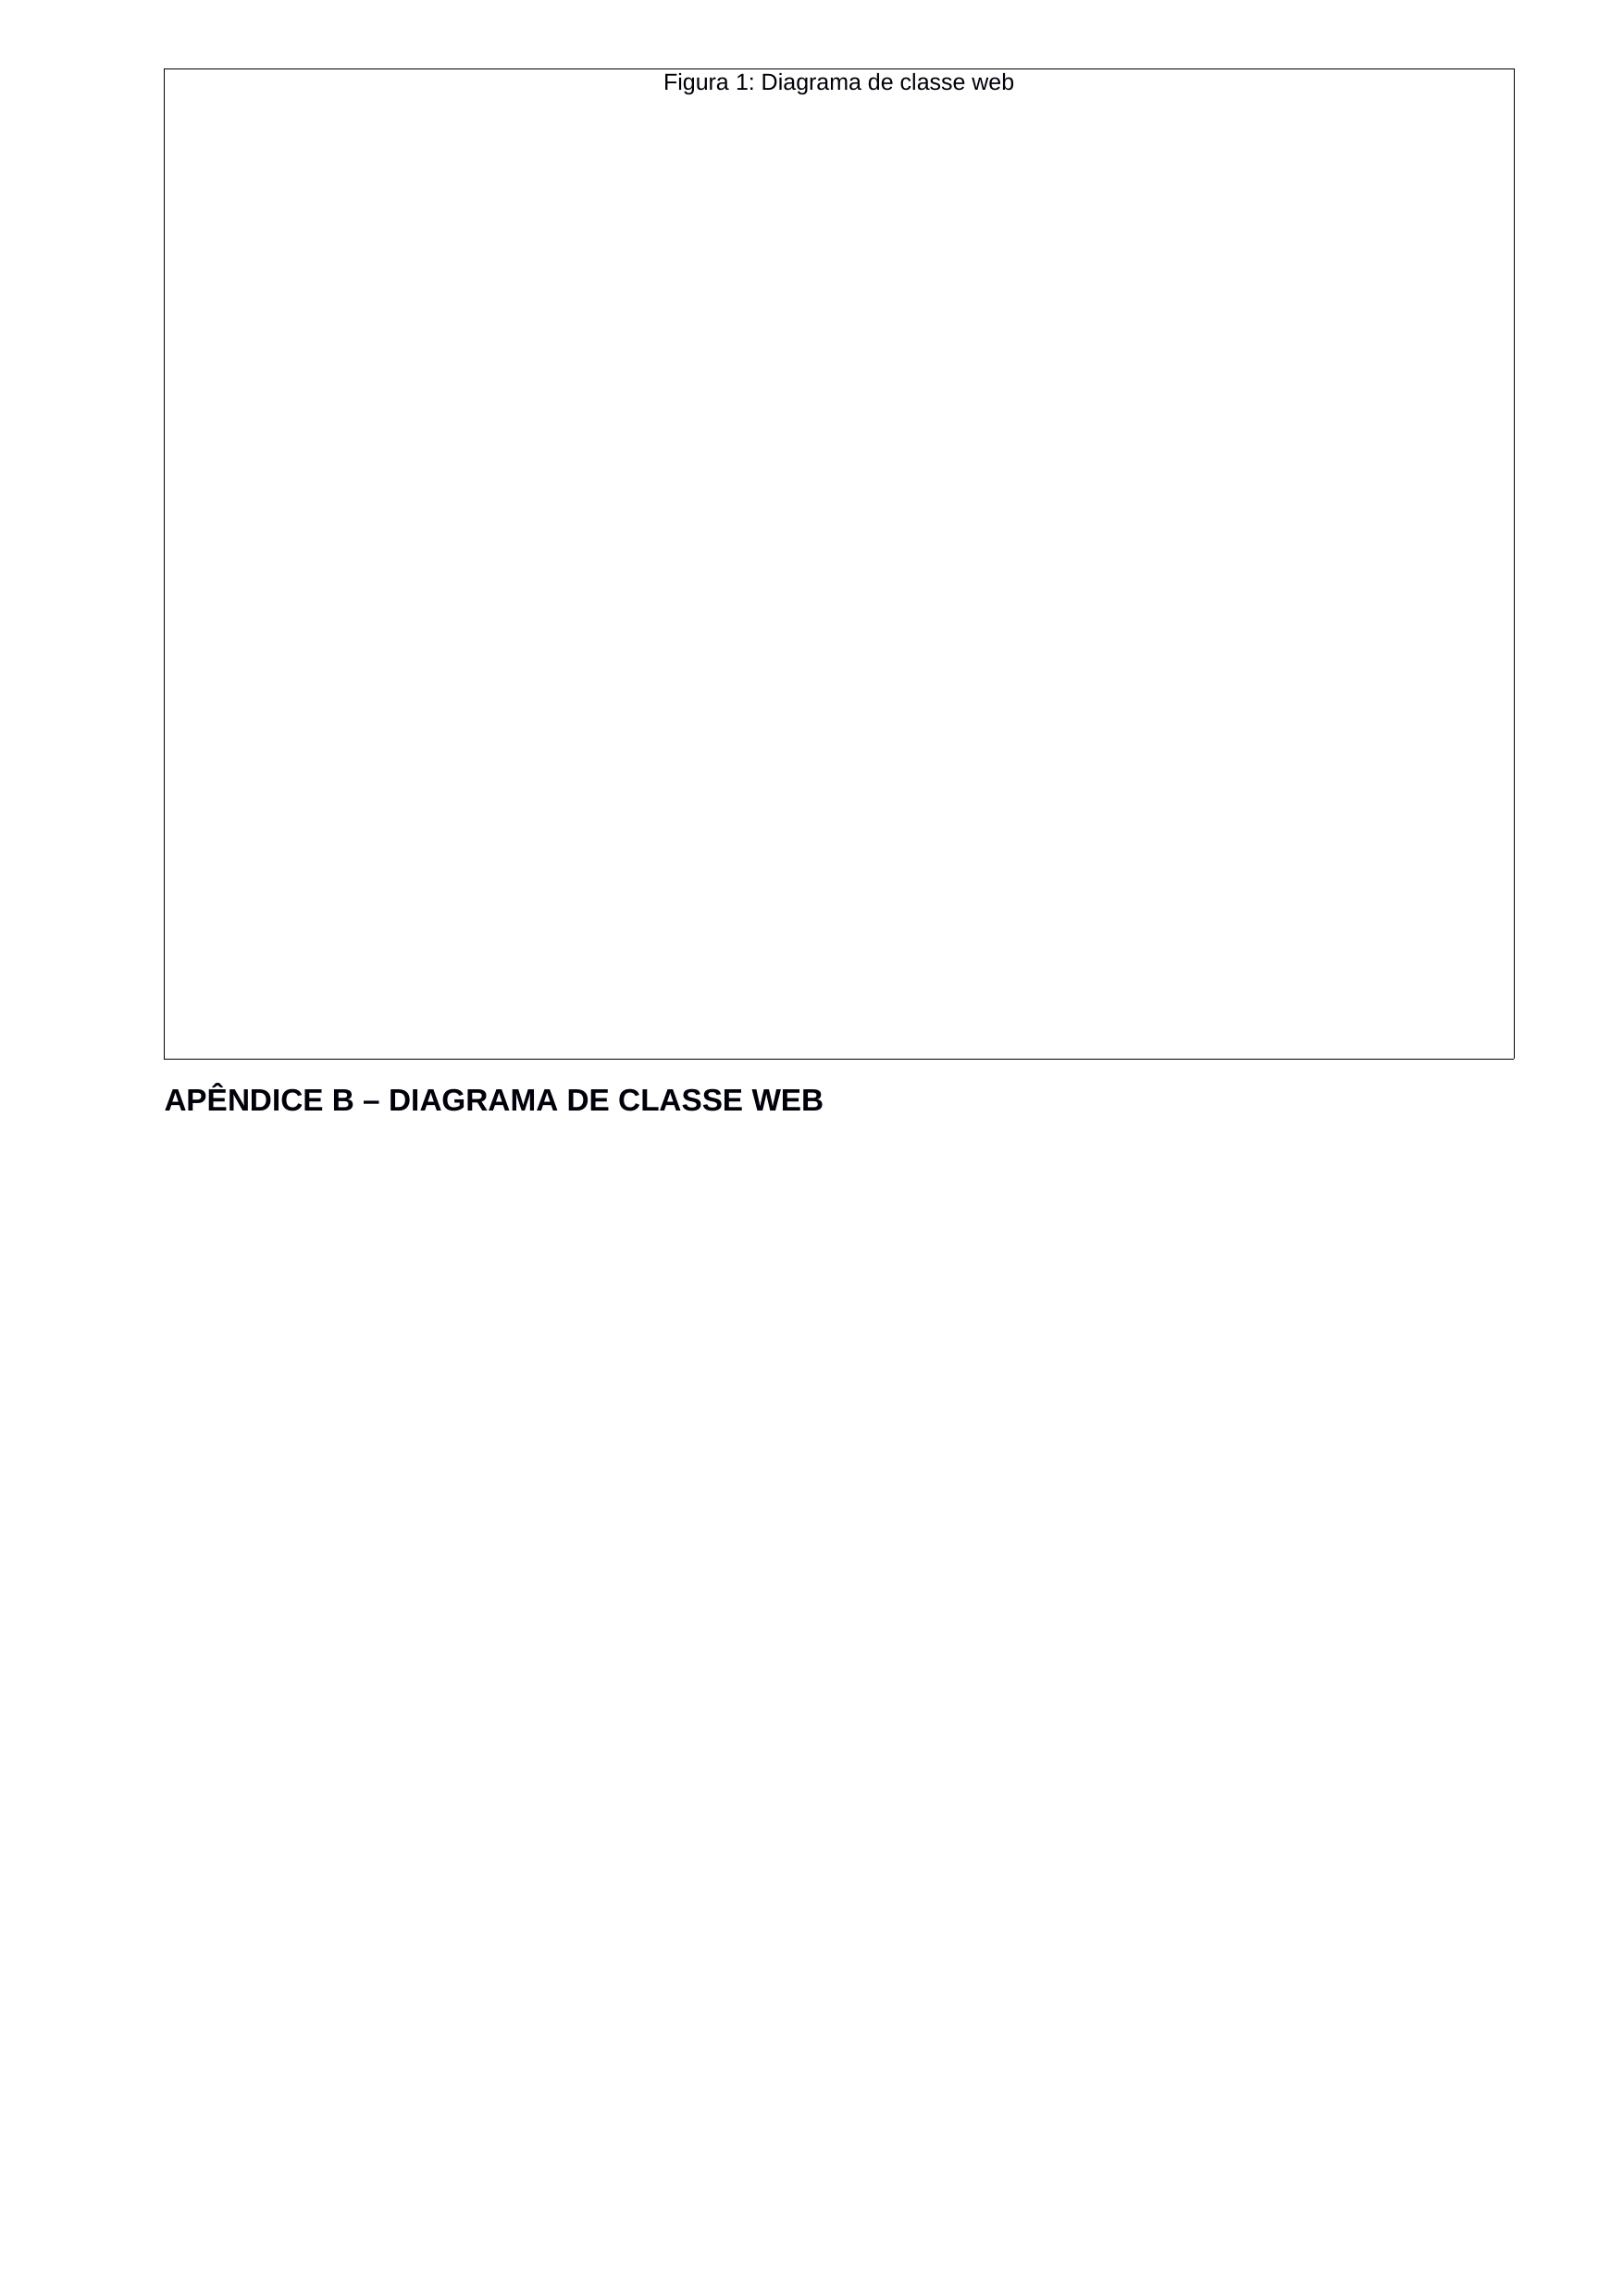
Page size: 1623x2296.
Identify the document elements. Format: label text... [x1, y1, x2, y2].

text APÊNDICE B – DIAGRAMA DE CLASSE WEB [164, 1060, 1514, 1117]
